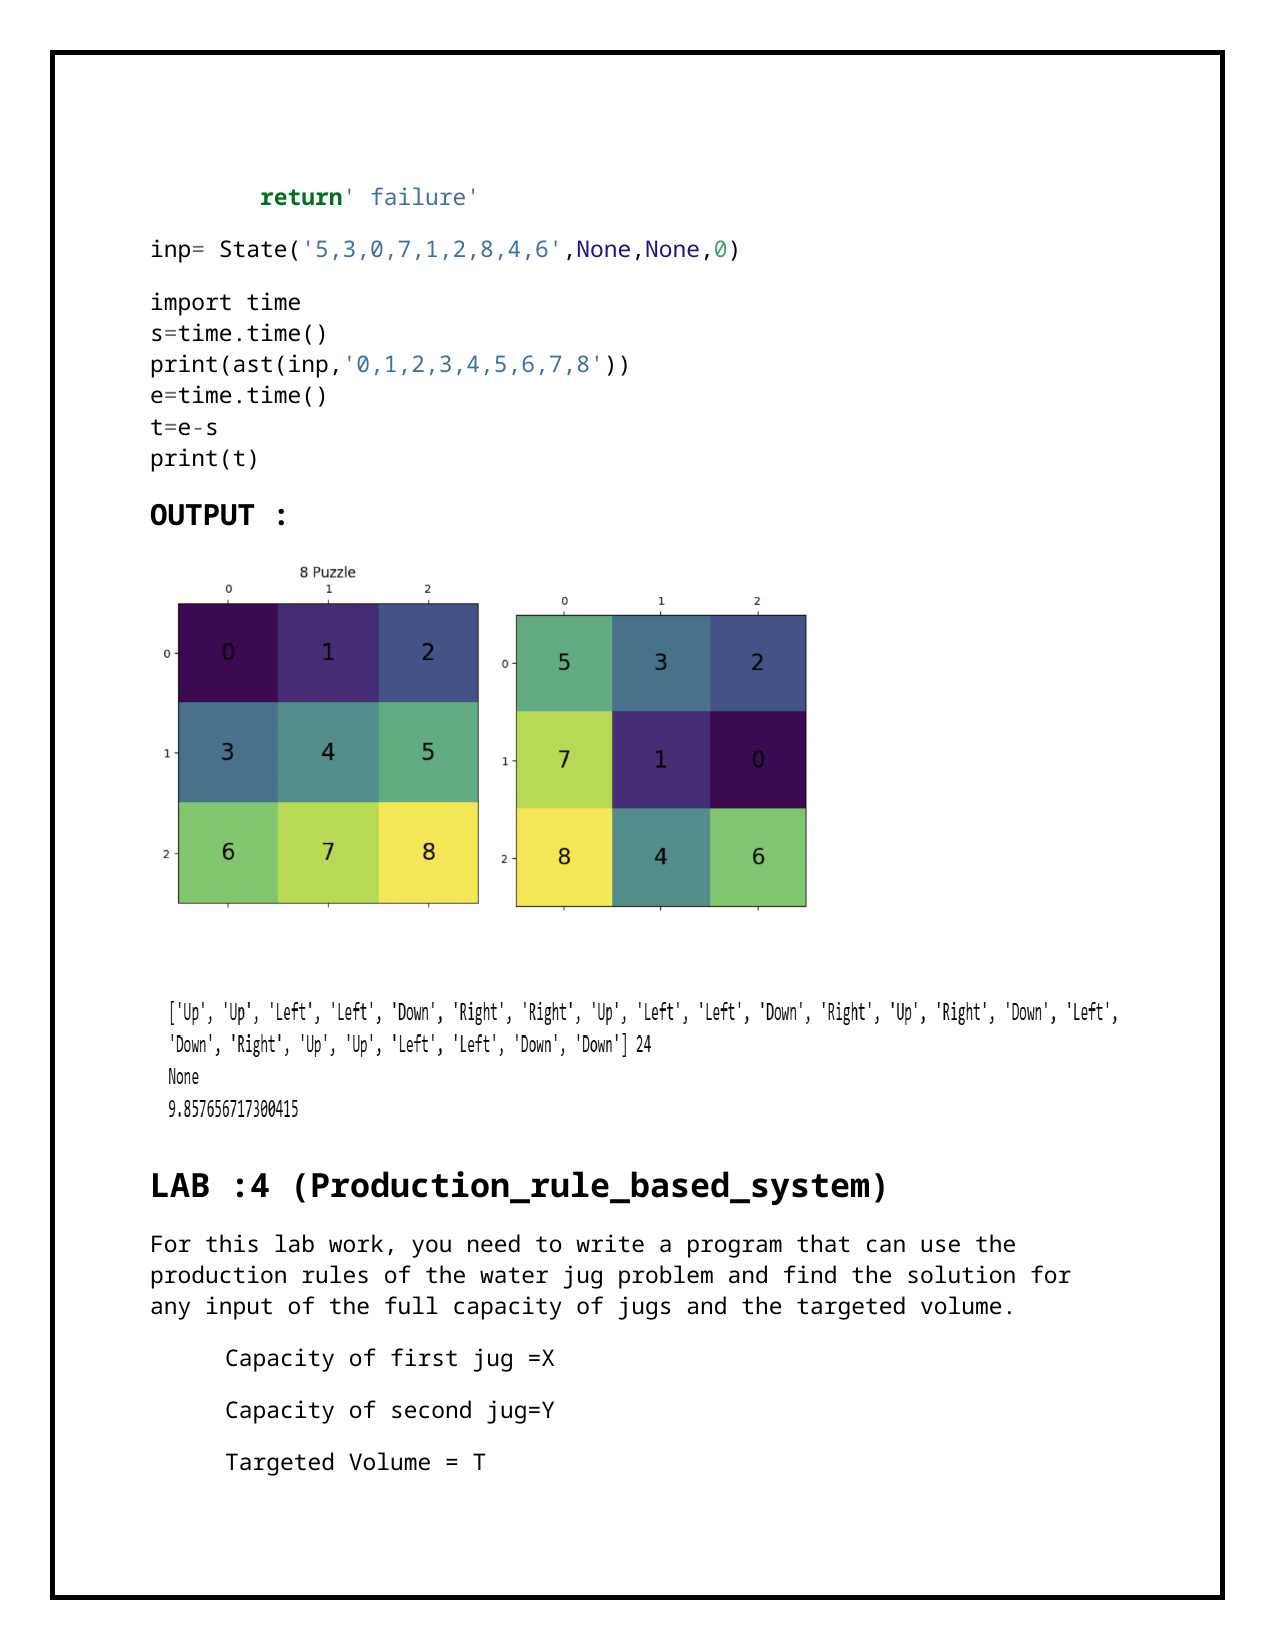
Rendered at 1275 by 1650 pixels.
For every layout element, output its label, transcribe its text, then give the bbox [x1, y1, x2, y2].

text import time s=time.time() print(ast(inp,'0,1,2,3,4,5,6,7,8')) e=time.time() t=e-s print(t) [150, 285, 1125, 473]
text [150, 150, 1125, 212]
text LAB :4 (Production_rule_based_system) [150, 1161, 1125, 1207]
text OUTPUT : [150, 494, 1125, 533]
picture [150, 554, 829, 913]
text For this lab work, you need to write a program that can use the production rules of the water jug problem and find the solution for any input of the full capacity of jugs and the targeted volume. [150, 1228, 1125, 1321]
text Targeted Volume = T [150, 1446, 1125, 1478]
text inp= State('5,3,0,7,1,2,8,4,6',None,None,0) [150, 233, 1125, 264]
picture [150, 985, 1125, 1141]
text Capacity of first jug =X [150, 1342, 1125, 1373]
text Capacity of second jug=Y [150, 1394, 1125, 1426]
